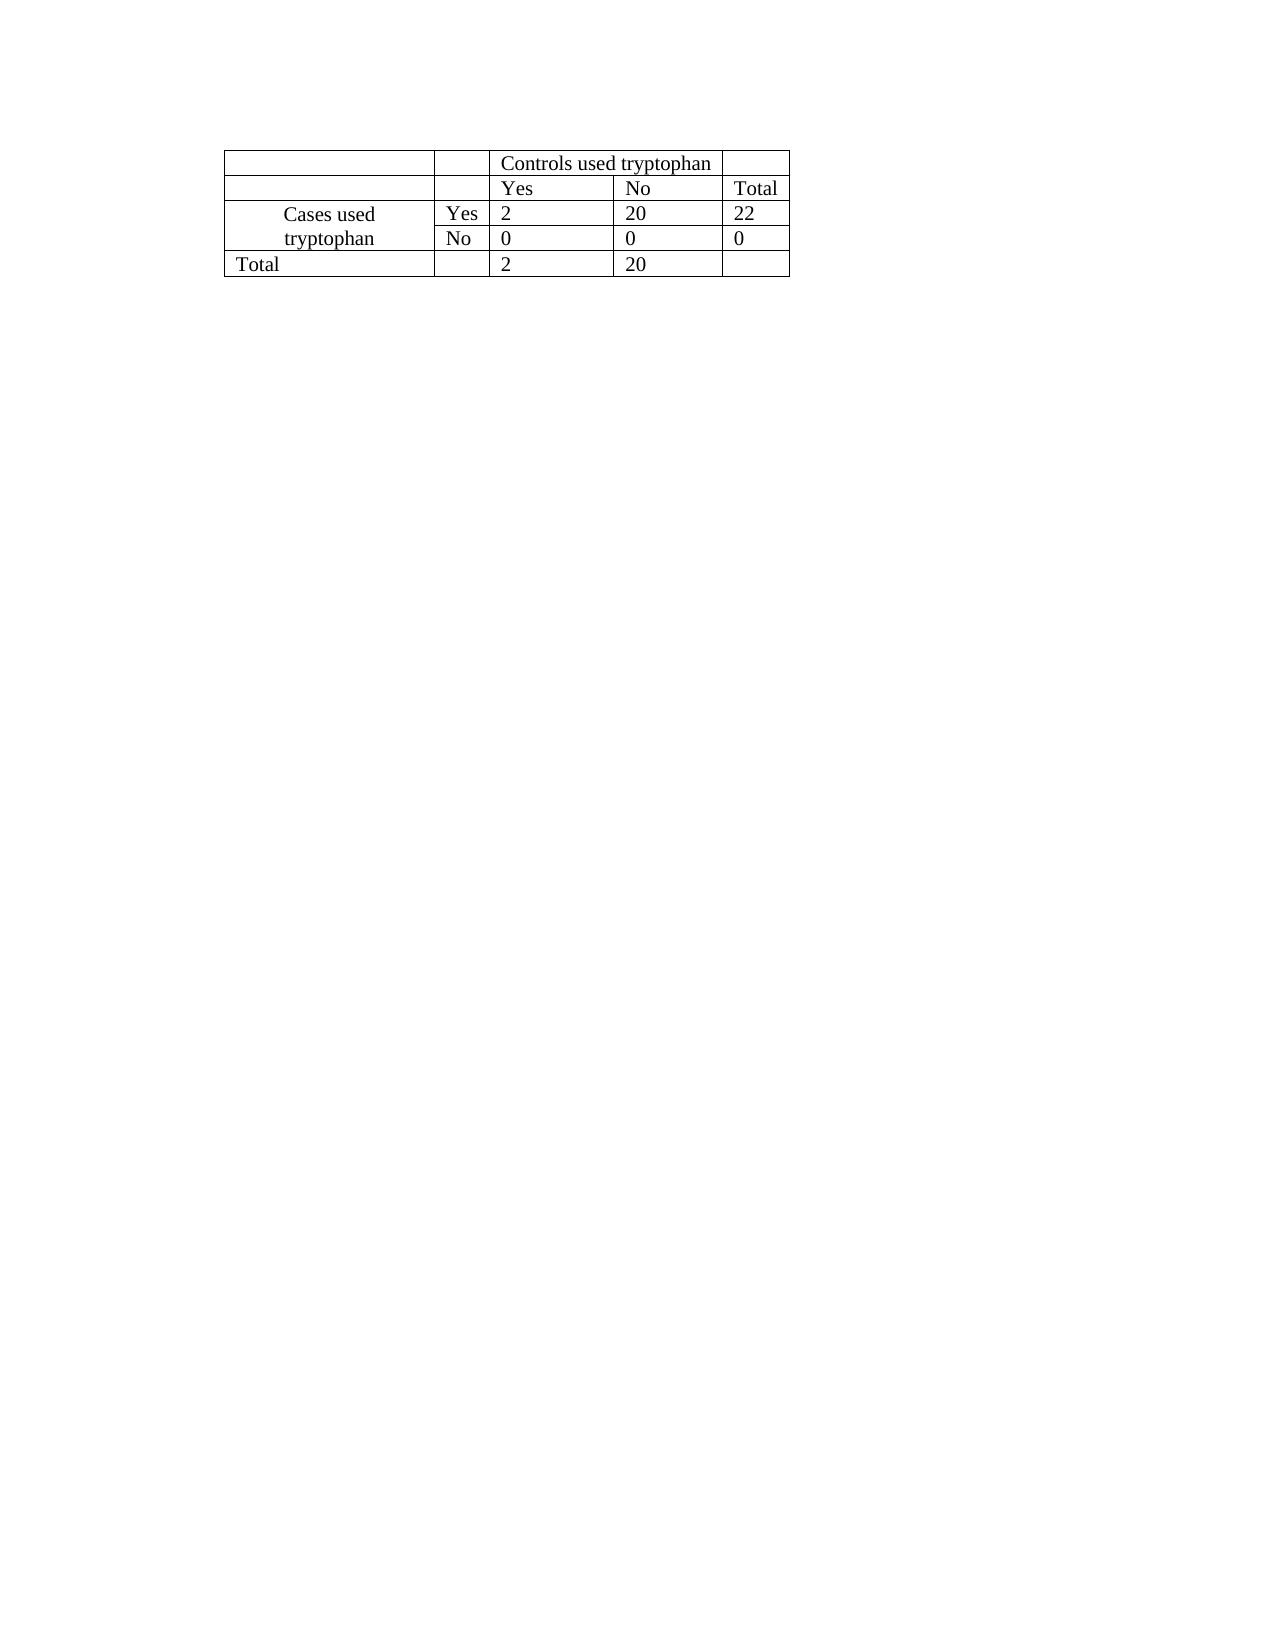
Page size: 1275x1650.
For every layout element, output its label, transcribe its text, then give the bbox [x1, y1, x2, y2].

table_cell 0 [614, 226, 722, 250]
table_header [225, 151, 434, 175]
table_cell 20 [614, 201, 722, 225]
table_cell Total [225, 251, 434, 276]
table_cell [435, 251, 489, 276]
table_cell 2 [490, 251, 613, 276]
table_cell 0 [723, 226, 789, 250]
table_cell [723, 251, 789, 276]
table_cell No [435, 226, 489, 250]
table_header Controls used tryptophan [490, 151, 722, 175]
table_cell 22 [723, 201, 789, 225]
table_cell Total [723, 176, 789, 200]
table_cell Cases used tryptophan [225, 201, 434, 250]
table_cell Yes [490, 176, 613, 200]
table_cell [225, 176, 434, 200]
table_cell 0 [490, 226, 613, 250]
table_header [723, 151, 789, 175]
table_cell 20 [614, 251, 722, 276]
table_header [435, 151, 489, 175]
table_cell 2 [490, 201, 613, 225]
table_cell Yes [435, 201, 489, 225]
table_cell [435, 176, 489, 200]
table_cell No [614, 176, 722, 200]
